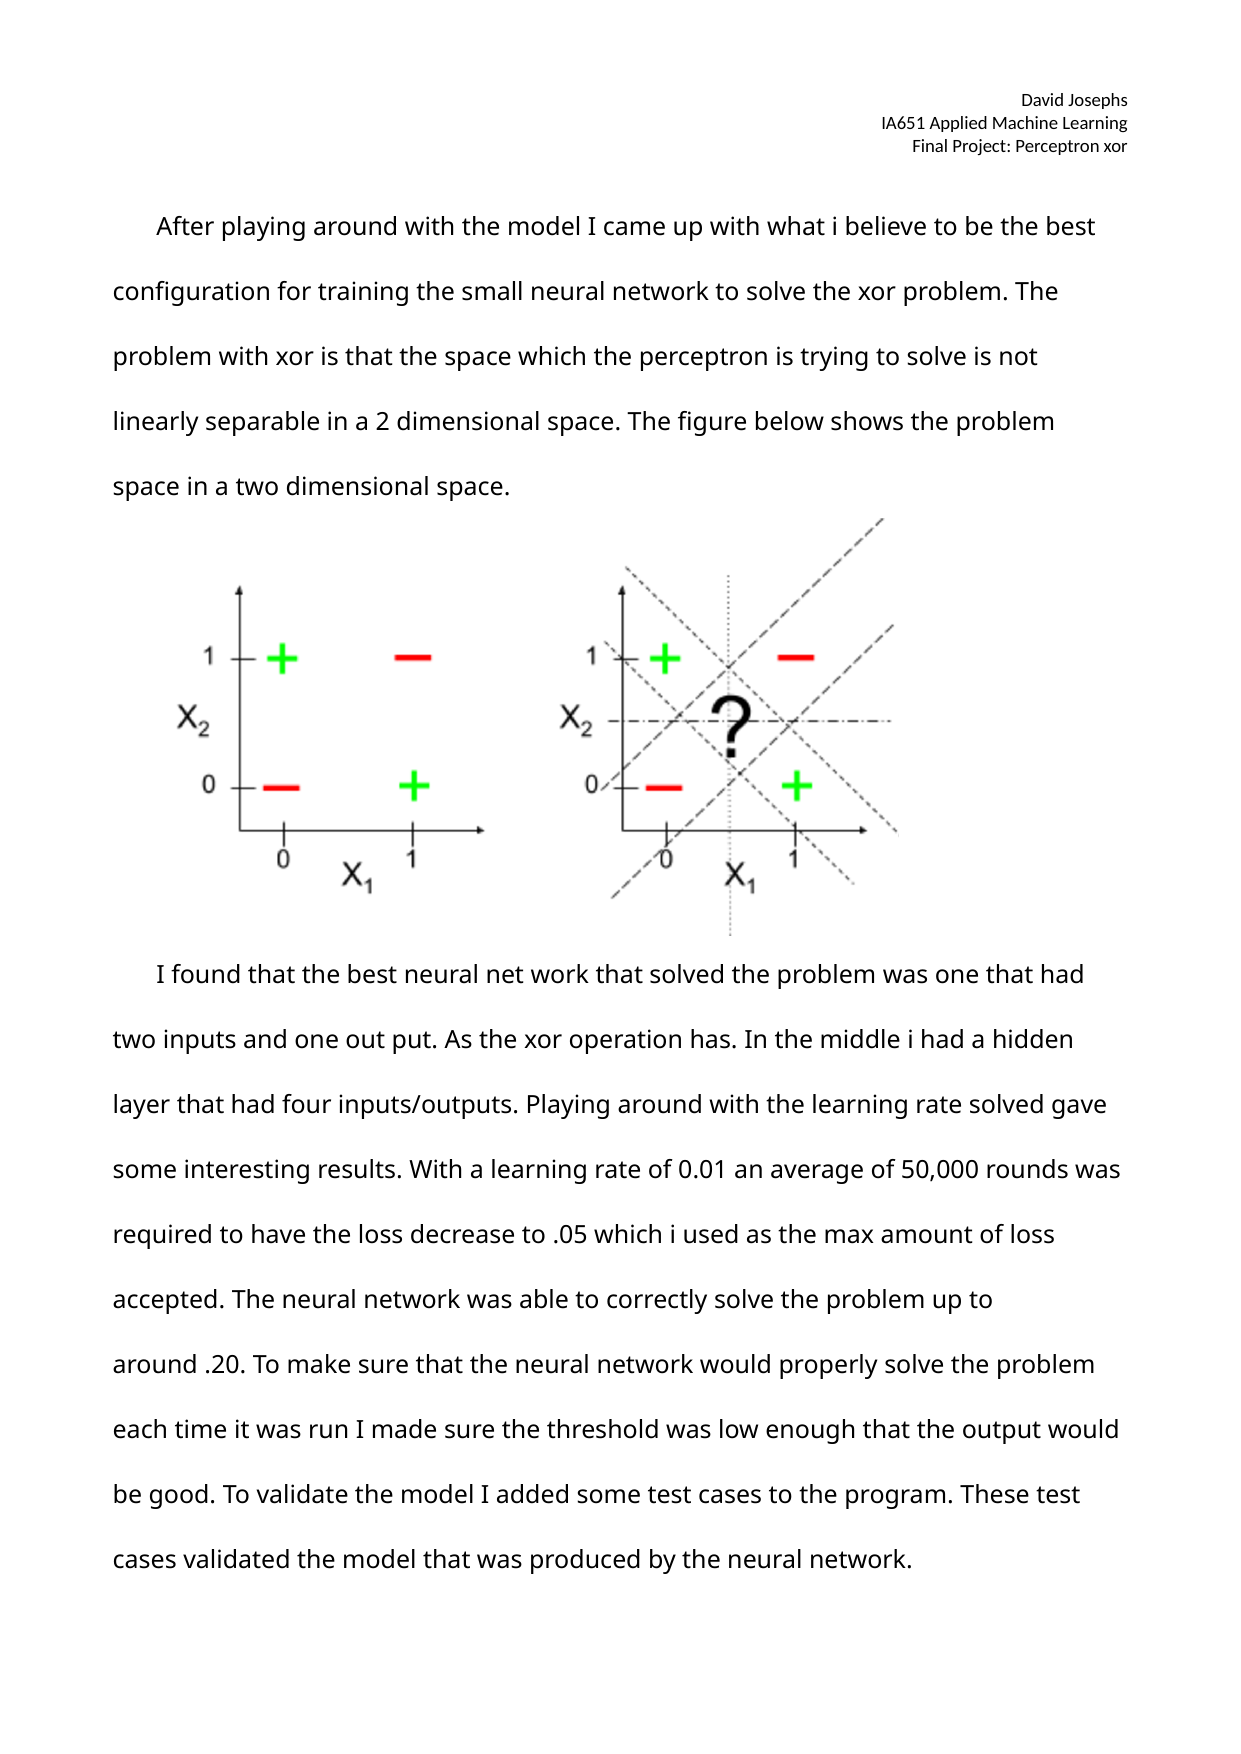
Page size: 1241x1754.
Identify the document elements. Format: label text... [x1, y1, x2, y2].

text After playing around with the model I came up with what i believe to be the best configuration for training the small neural network to solve the xor problem. The problem with xor is that the space which the perceptron is trying to solve is not linearly separable in a 2 dimensional space. The figure below shows the problem space in a two dimensional space. [112, 193, 1128, 518]
picture [156, 518, 899, 937]
text I found that the best neural net work that solved the problem was one that had two inputs and one out put. As the xor operation has. In the middle i had a hidden layer that had four inputs/outputs. Playing around with the learning rate solved gave some interesting results. With a learning rate of 0.01 an average of 50,000 rounds was required to have the loss decrease to .05 which i used as the max amount of loss accepted. The neural network was able to correctly solve the problem up to around .20. To make sure that the neural network would properly solve the problem each time it was run I made sure the threshold was low enough that the output would be good. To validate the model I added some test cases to the program. These test cases validated the model that was produced by the neural network. [112, 941, 1128, 1591]
